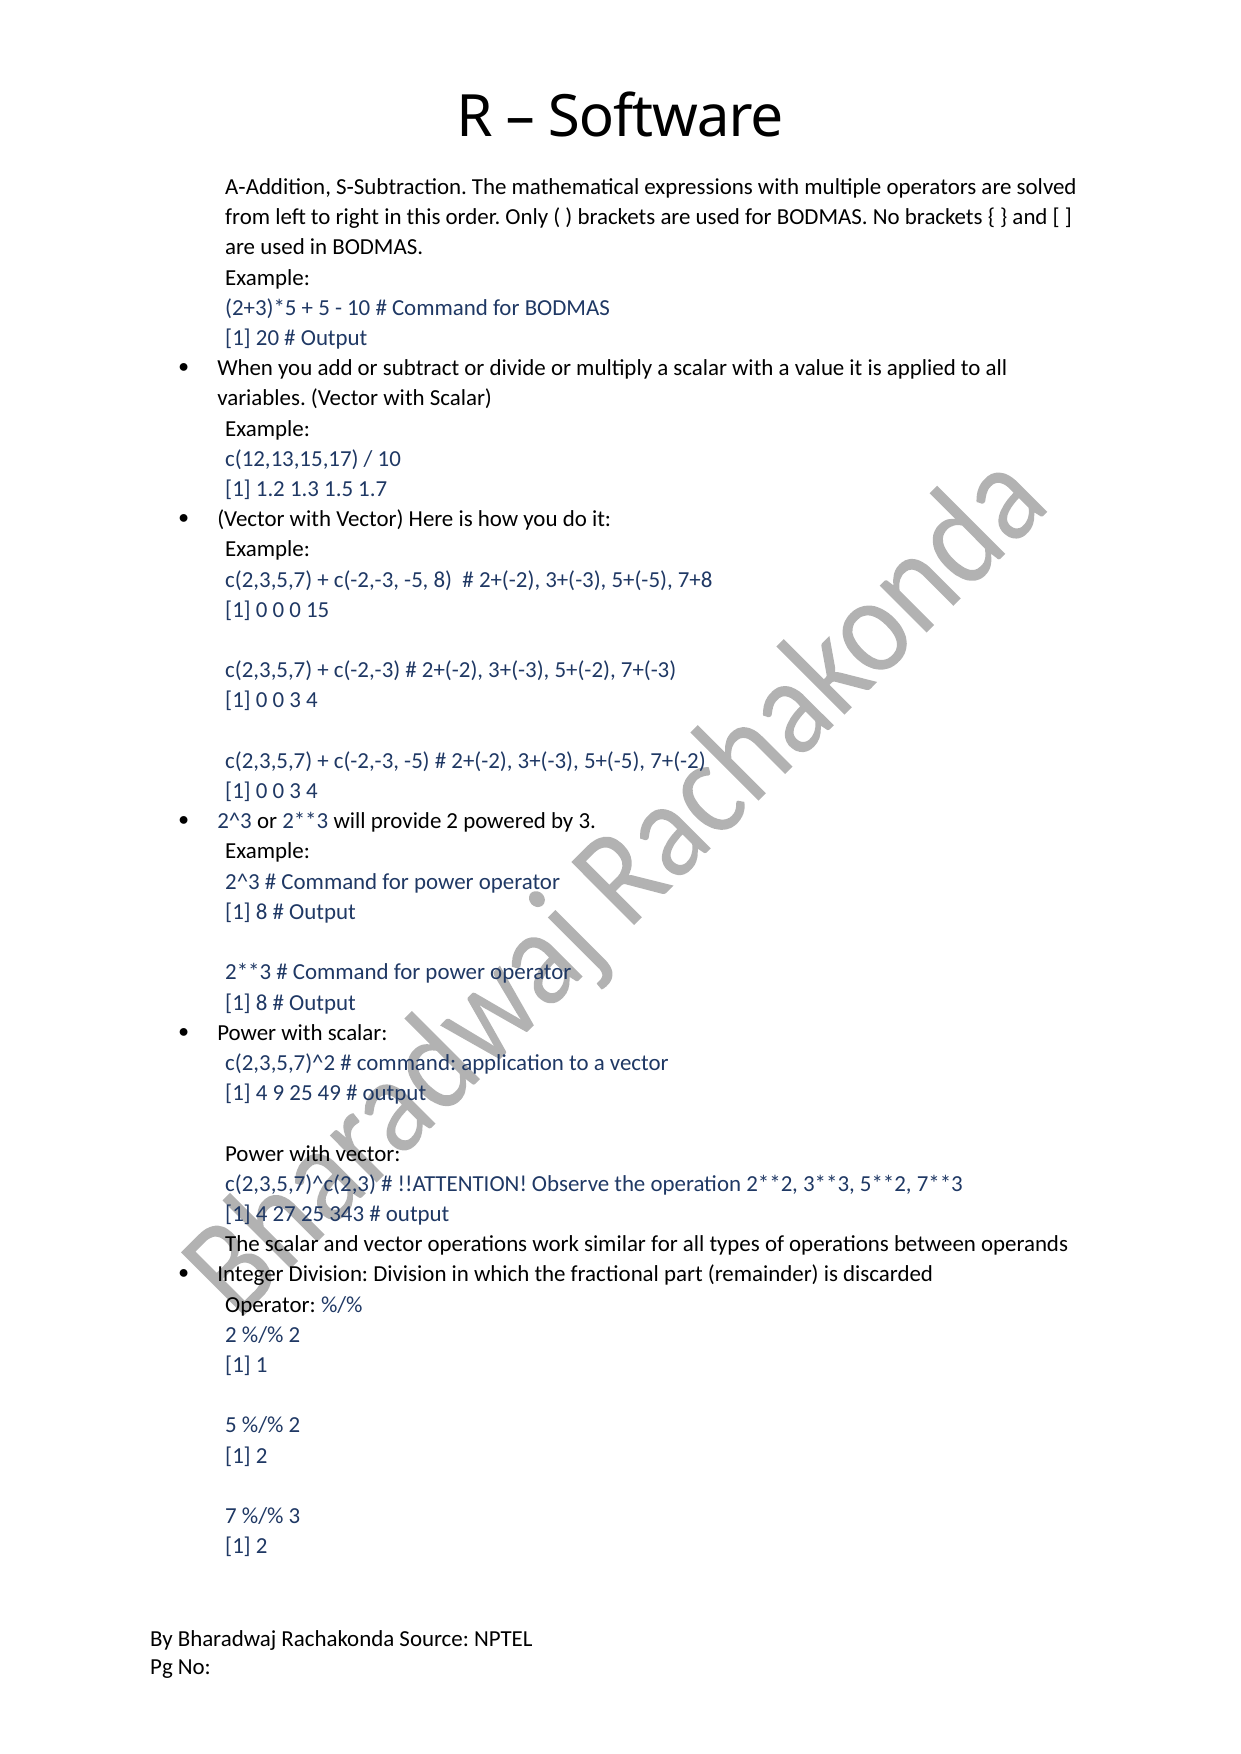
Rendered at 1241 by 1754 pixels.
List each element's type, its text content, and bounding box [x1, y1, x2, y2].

list When you add or subtract or divide or multiply a scalar with a value it is applied to all variables. (Vector with Scalar) [179, 353, 1090, 412]
list (Vector with Vector) Here is how you do it: [179, 504, 1090, 532]
list Example: (2+3)*5 + 5 - 10 # Command for BODMAS [225, 263, 1090, 321]
list [1] 4 27 25 343 # output [225, 1199, 1090, 1227]
list c(2,3,5,7) + c(-2,-3) # 2+(-2), 3+(-3), 5+(-2), 7+(-3) [225, 655, 1090, 683]
list 5 %/% 2 [225, 1411, 1090, 1439]
list [1] 2 [225, 1531, 1090, 1559]
list [1] 2 [225, 1441, 1090, 1469]
list 2**3 # Command for power operator [225, 957, 1090, 986]
list 2^3 # Command for power operator [225, 867, 1090, 895]
list Power with scalar: [179, 1018, 1090, 1046]
list [1] 1.2 1.3 1.5 1.7 [225, 474, 1090, 502]
list Example: c(2,3,5,7) + c(-2,-3, -5, 8) # 2+(-2), 3+(-3), 5+(-5), 7+8 [225, 534, 1090, 593]
list [1] 8 # Output [225, 988, 1090, 1016]
list Operator: %/% [225, 1290, 1090, 1318]
list [1] 8 # Output [225, 897, 1090, 925]
list The scalar and vector operations work similar for all types of operations between operands [225, 1229, 1090, 1257]
list [1] 1 [225, 1350, 1090, 1378]
list c(2,3,5,7)^c(2,3) # !!ATTENTION! Observe the operation 2**2, 3**3, 5**2, 7**3 [225, 1169, 1090, 1197]
list c(2,3,5,7)^2 # command: application to a vector [225, 1048, 1090, 1076]
list 7 %/% 3 [225, 1501, 1090, 1529]
list Integer Division: Division in which the fractional part (remainder) is discarded [179, 1259, 1090, 1288]
list Example: [225, 414, 1090, 442]
list [1] 4 9 25 49 # output [225, 1078, 1090, 1106]
list 2^3 or 2**3 will provide 2 powered by 3. [179, 806, 1090, 834]
list c(2,3,5,7) + c(-2,-3, -5) # 2+(-2), 3+(-3), 5+(-5), 7+(-2) [225, 746, 1090, 774]
list [1] 0 0 3 4 [225, 776, 1090, 804]
list [1] 20 # Output [225, 323, 1090, 351]
list Example: [225, 837, 1090, 865]
list c(12,13,15,17) / 10 [225, 444, 1090, 472]
list A‐Addition, S‐Subtraction. The mathematical expressions with multiple operators are solved from left to right in this order. Only ( ) brackets are used for BODMAS. No brackets { } and [ ] are used in BODMAS. [225, 172, 1090, 261]
list Power with vector: [225, 1139, 1090, 1167]
list [1] 0 0 3 4 [225, 686, 1090, 714]
list 2 %/% 2 [225, 1320, 1090, 1348]
list [1] 0 0 0 15 [225, 595, 1090, 623]
